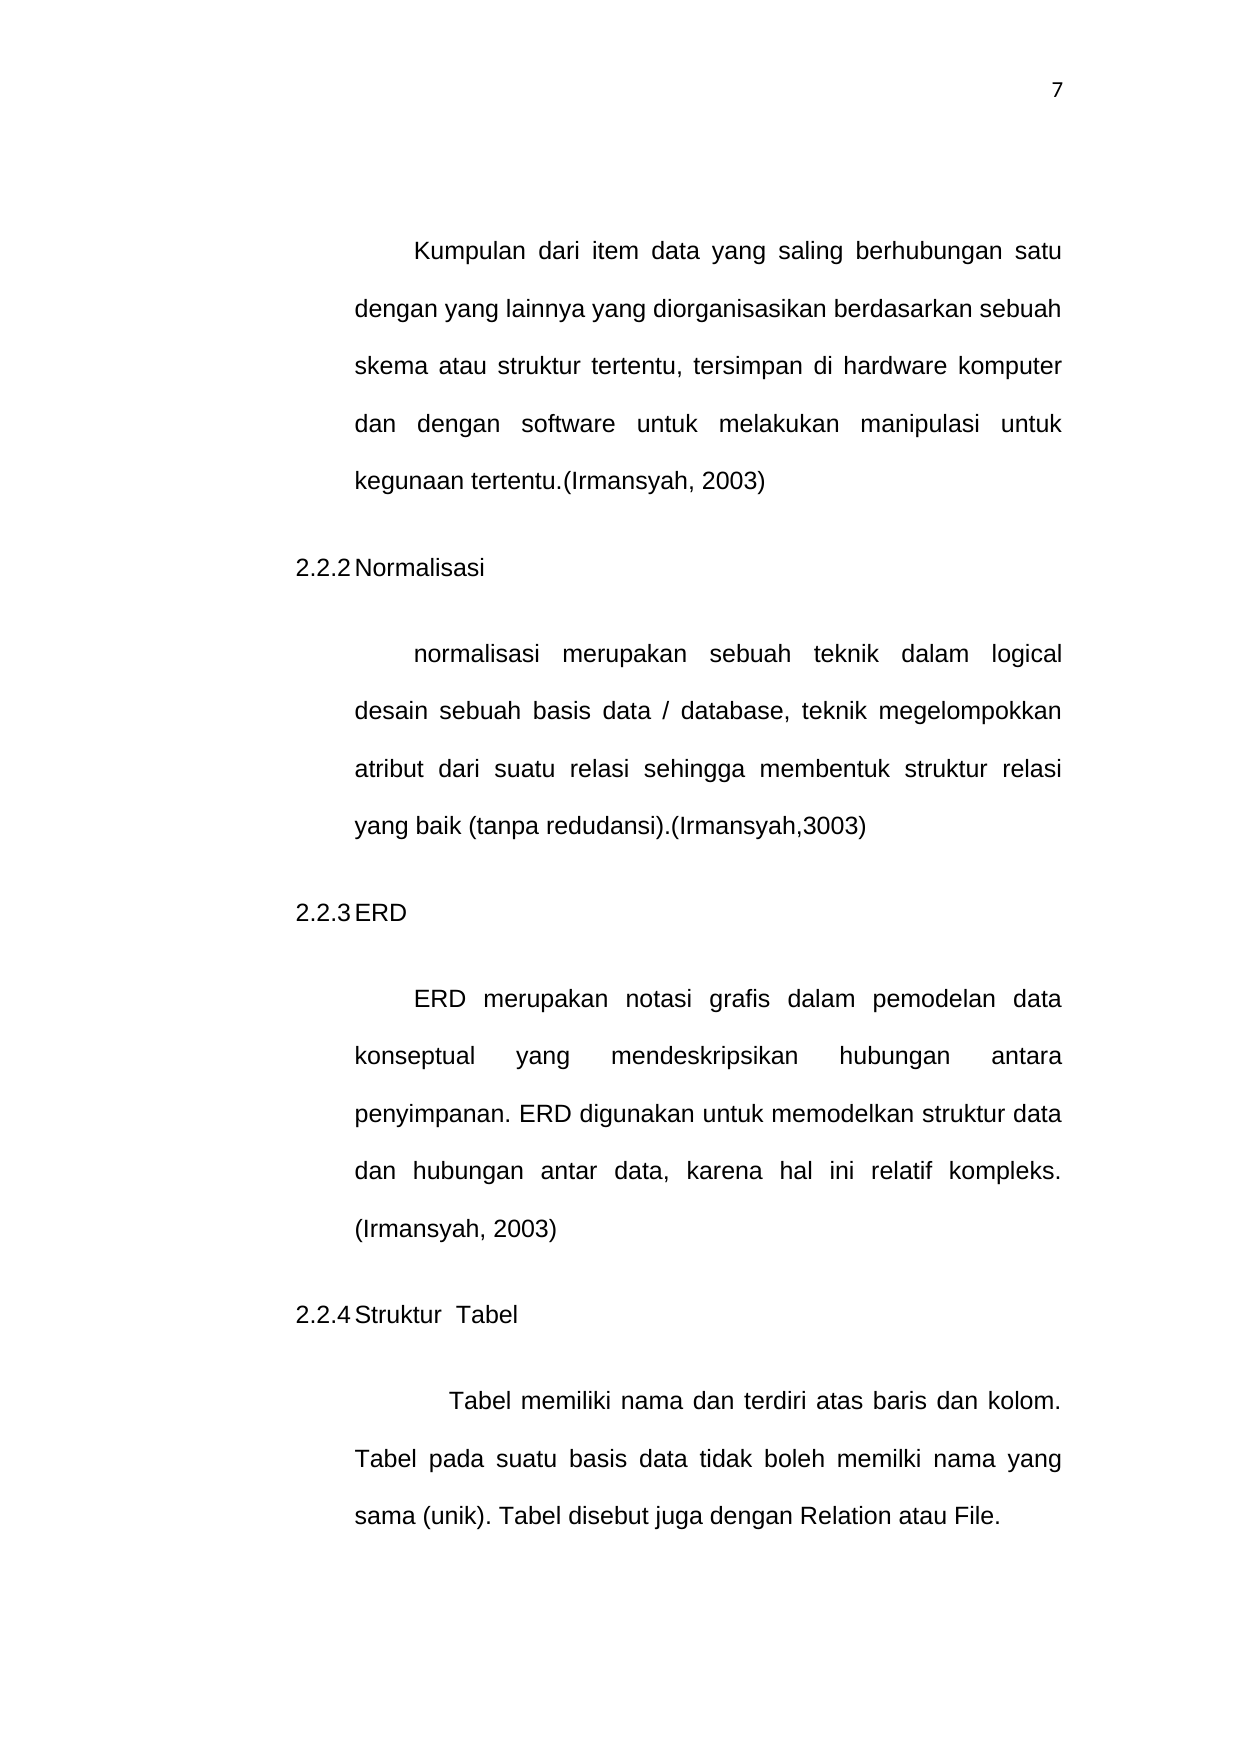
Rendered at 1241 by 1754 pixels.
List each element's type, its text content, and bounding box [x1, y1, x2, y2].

list Kumpulan dari item data yang saling berhubungan satu dengan yang lainnya yang diorganisasikan berdasarkan sebuah skema atau struktur tertentu, tersimpan di hardware komputer dan dengan software untuk melakukan manipulasi untuk kegunaan tertentu.(Irmansyah, 2003) [354, 236, 1063, 495]
list ERD [295, 897, 1063, 926]
list Struktur Tabel [295, 1300, 1063, 1329]
list ERD merupakan notasi grafis dalam pemodelan data konseptual yang mendeskripsikan hubungan antara penyimpanan. ERD digunakan untuk memodelkan struktur data dan hubungan antar data, karena hal ini relatif kompleks.(Irmansyah, 2003) [354, 984, 1063, 1242]
list Normalisasi [295, 552, 1063, 581]
list Tabel memiliki nama dan terdiri atas baris dan kolom. Tabel pada suatu basis data tidak boleh memilki nama yang sama (unik). Tabel disebut juga dengan Relation atau File. [354, 1386, 1063, 1530]
list normalisasi merupakan sebuah teknik dalam logical desain sebuah basis data / database, teknik megelompokkan atribut dari suatu relasi sehingga membentuk struktur relasi yang baik (tanpa redudansi).(Irmansyah,3003) [354, 639, 1063, 840]
